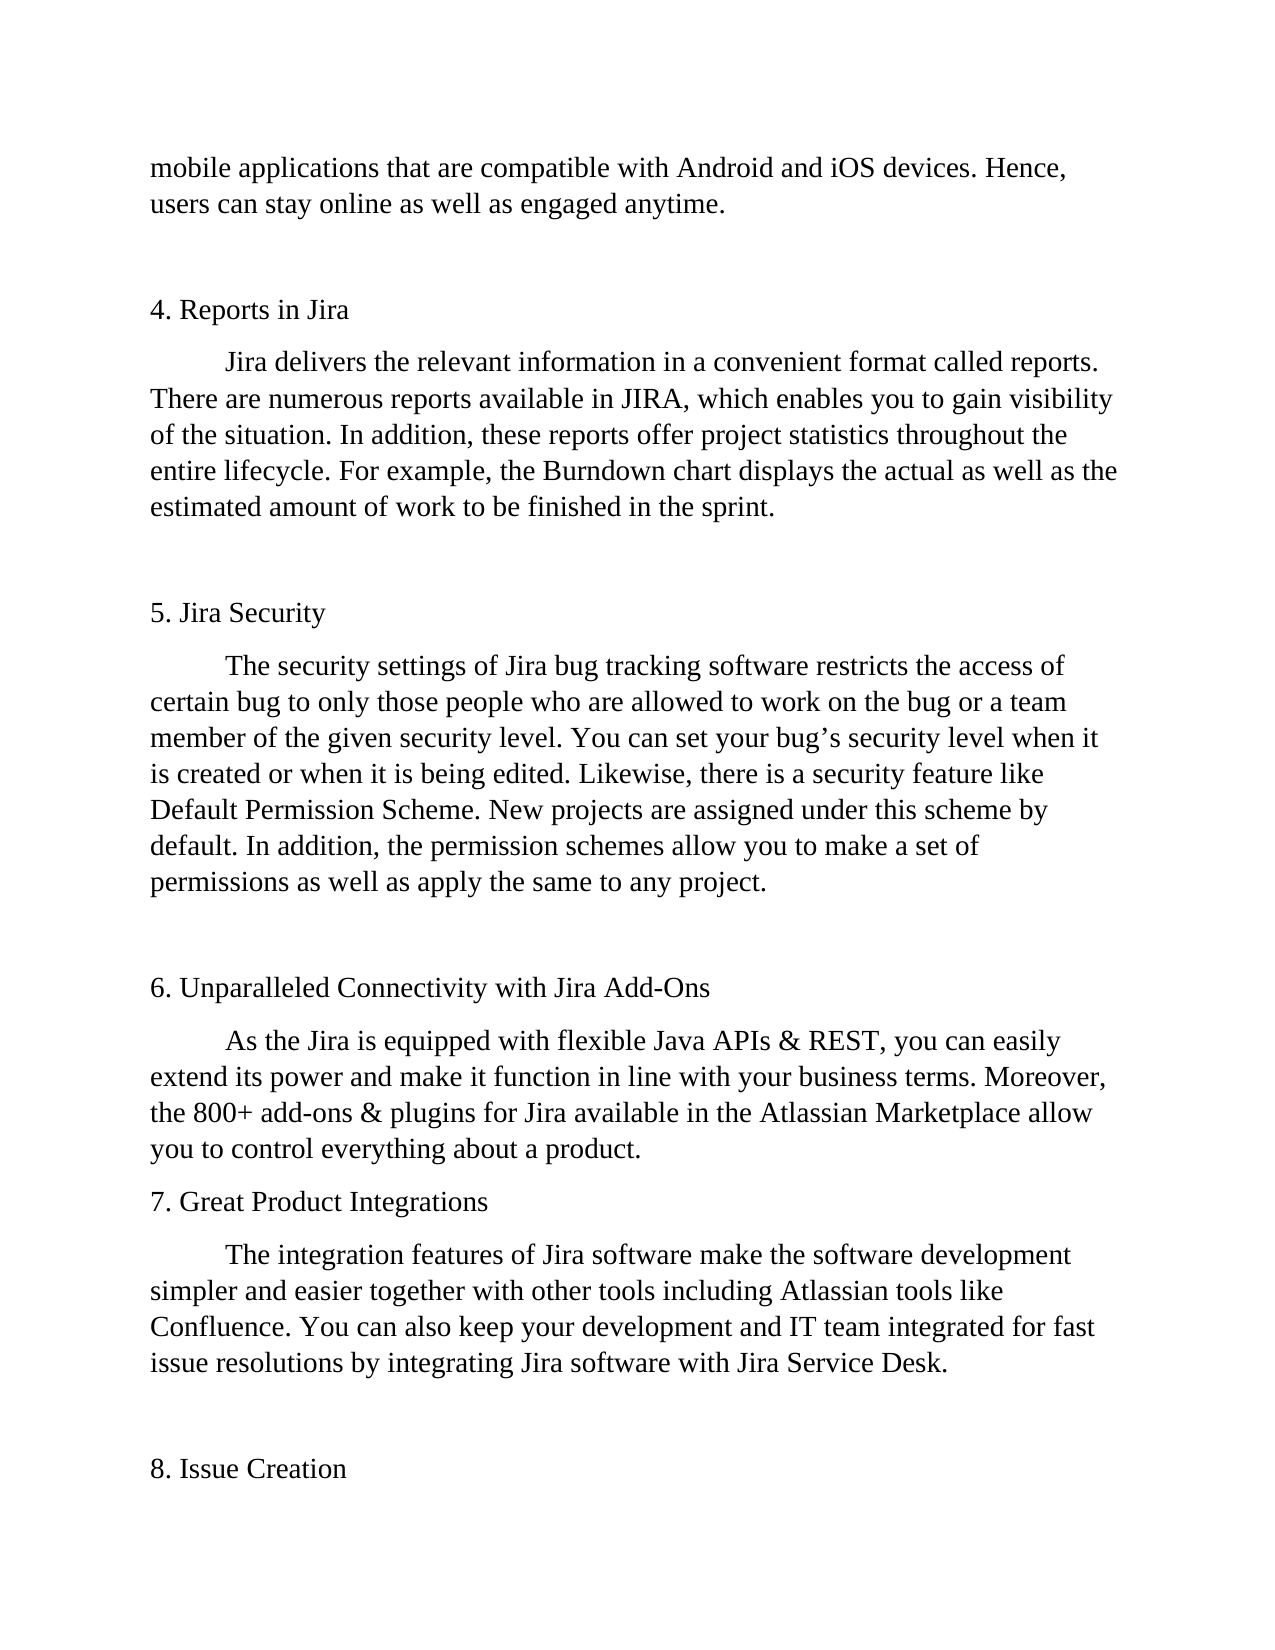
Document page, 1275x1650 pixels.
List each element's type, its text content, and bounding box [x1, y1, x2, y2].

text 4. Reports in Jira [150, 292, 1125, 325]
text 6. Unparalleled Connectivity with Jira Add-Ons [150, 970, 1125, 1004]
text Jira delivers the relevant information in a convenient format called reports. There are numerous reports available in JIRA, which enables you to gain visibility of the situation. In addition, these reports offer project statistics throughout the entire lifecycle. For example, the Burndown chart displays the actual as well as the estimated amount of work to be finished in the sprint. [150, 344, 1125, 523]
text As the Jira is equipped with flexible Java APIs & REST, you can easily extend its power and make it function in line with your business terms. Moreover, the 800+ add-ons & plugins for Jira available in the Atlassian Marketplace allow you to control everything about a product. [150, 1023, 1125, 1165]
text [150, 150, 1125, 220]
text The security settings of Jira bug tracking software restricts the access of certain bug to only those people who are allowed to work on the bug or a team member of the given security level. You can set your bug’s security level when it is created or when it is being edited. Likewise, there is a security feature like Default Permission Scheme. New projects are assigned under this scheme by default. In addition, the permission schemes allow you to make a set of permissions as well as apply the same to any project. [150, 648, 1125, 898]
text 7. Great Product Integrations [150, 1184, 1125, 1218]
text 5. Jira Security [150, 595, 1125, 628]
text 8. Issue Creation [150, 1451, 1125, 1484]
text The integration features of Jira software make the software development simpler and easier together with other tools including Atlassian tools like Confluence. You can also keep your development and IT team integrated for fast issue resolutions by integrating Jira software with Jira Service Desk. [150, 1237, 1125, 1379]
